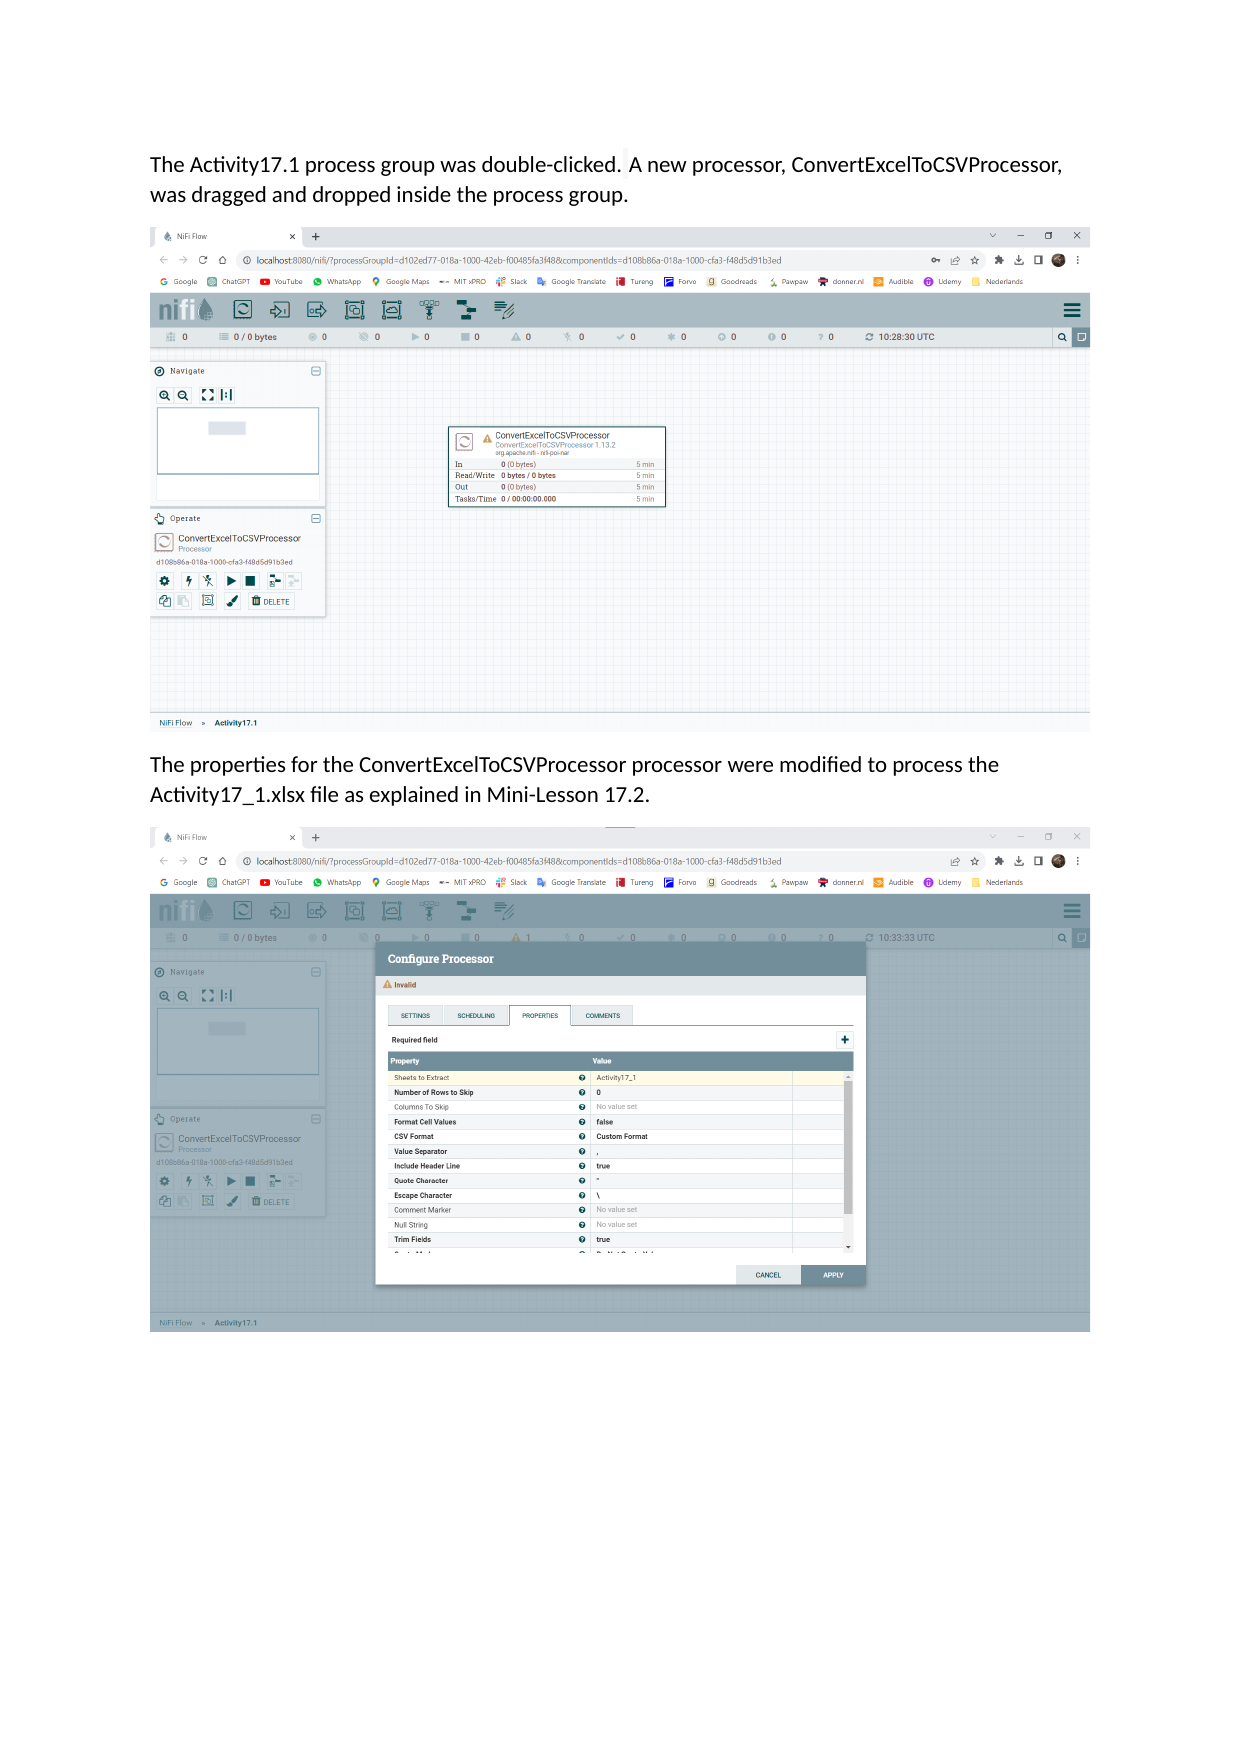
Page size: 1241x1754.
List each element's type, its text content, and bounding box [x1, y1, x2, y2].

picture [150, 227, 1091, 732]
picture [150, 827, 1091, 1332]
text The Activity17.1 process group was double-clicked. A new processor, ConvertExcelToCSVProcessor, was dragged and dropped inside the process group. [150, 150, 1090, 208]
text The properties for the ConvertExcelToCSVProcessor processor were modified to process the Activity17_1.xlsx file as explained in Mini-Lesson 17.2. [150, 750, 1090, 808]
